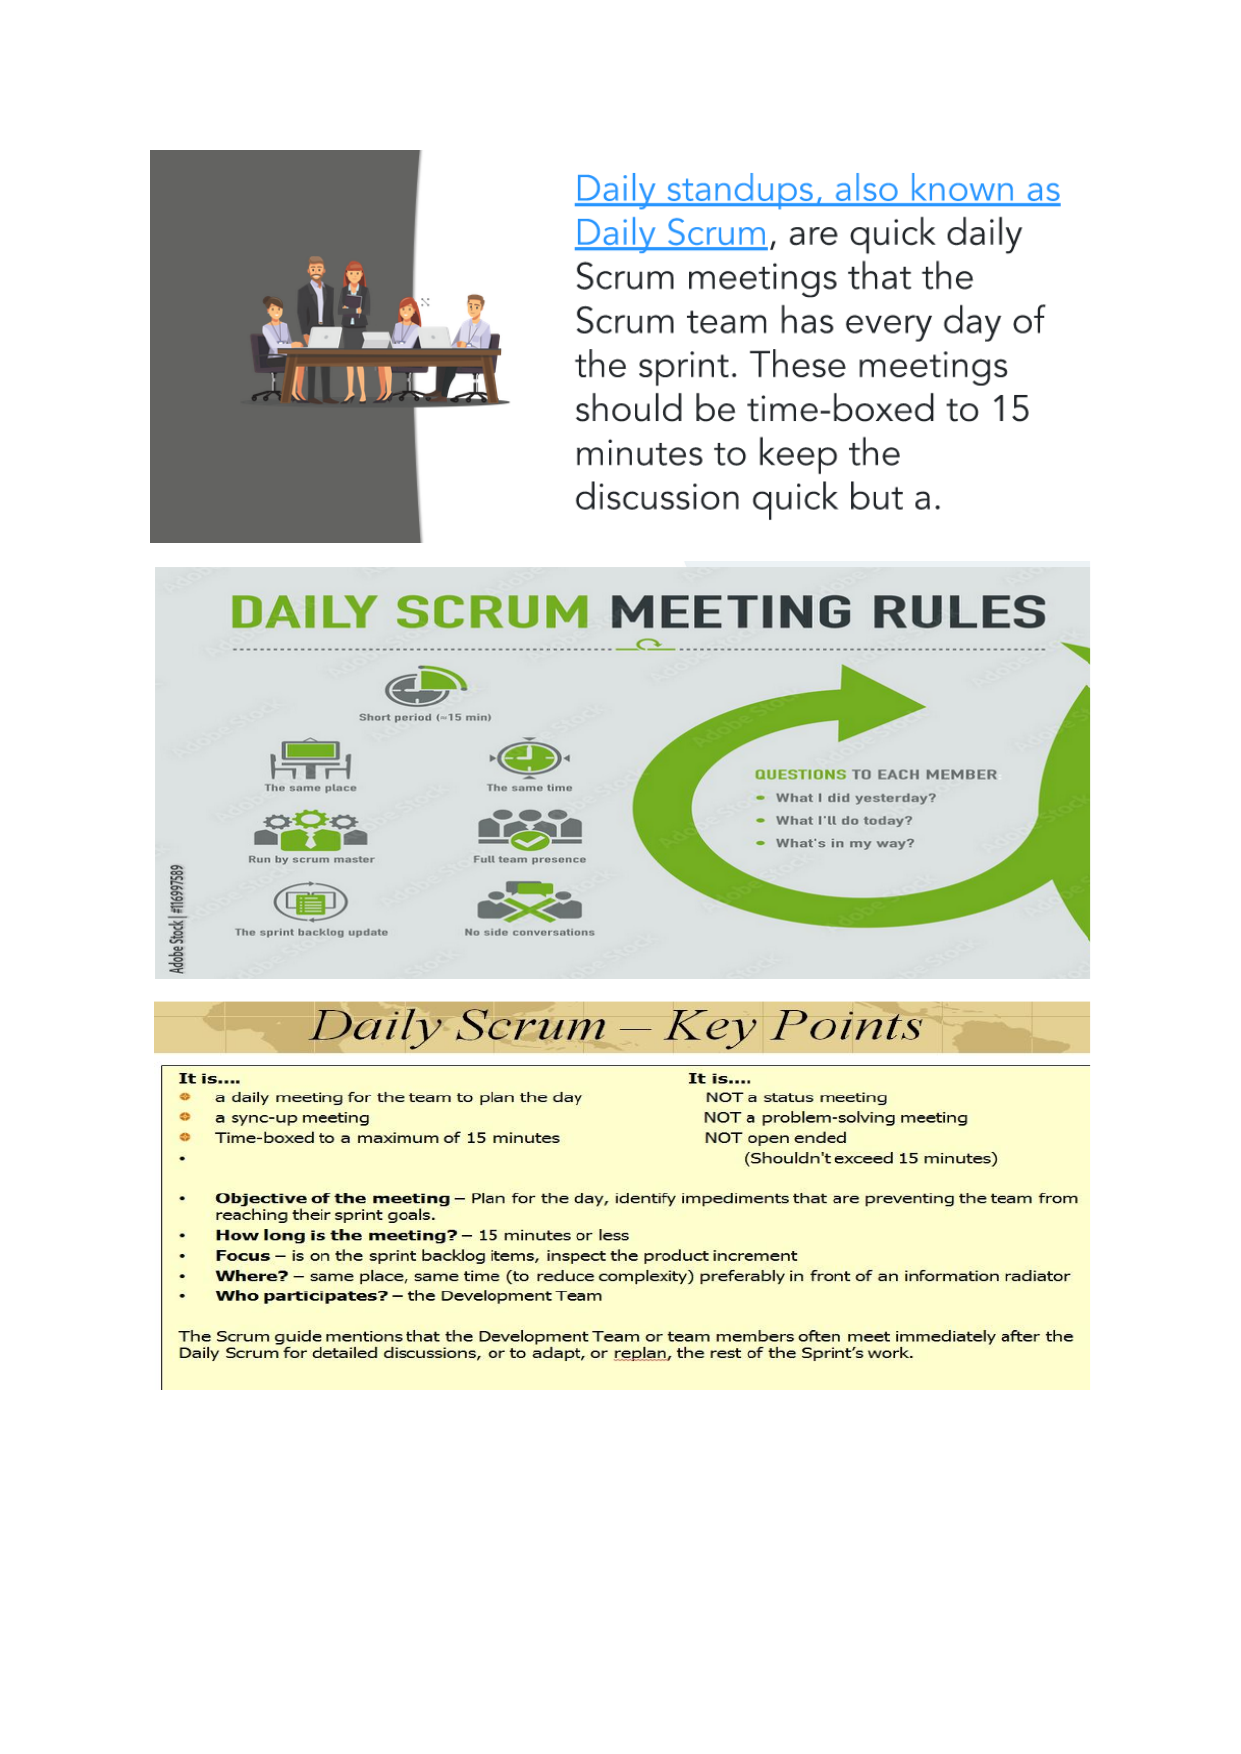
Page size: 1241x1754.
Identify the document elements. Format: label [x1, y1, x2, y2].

picture [150, 561, 1091, 979]
picture [150, 997, 1091, 1390]
picture [150, 150, 1091, 543]
